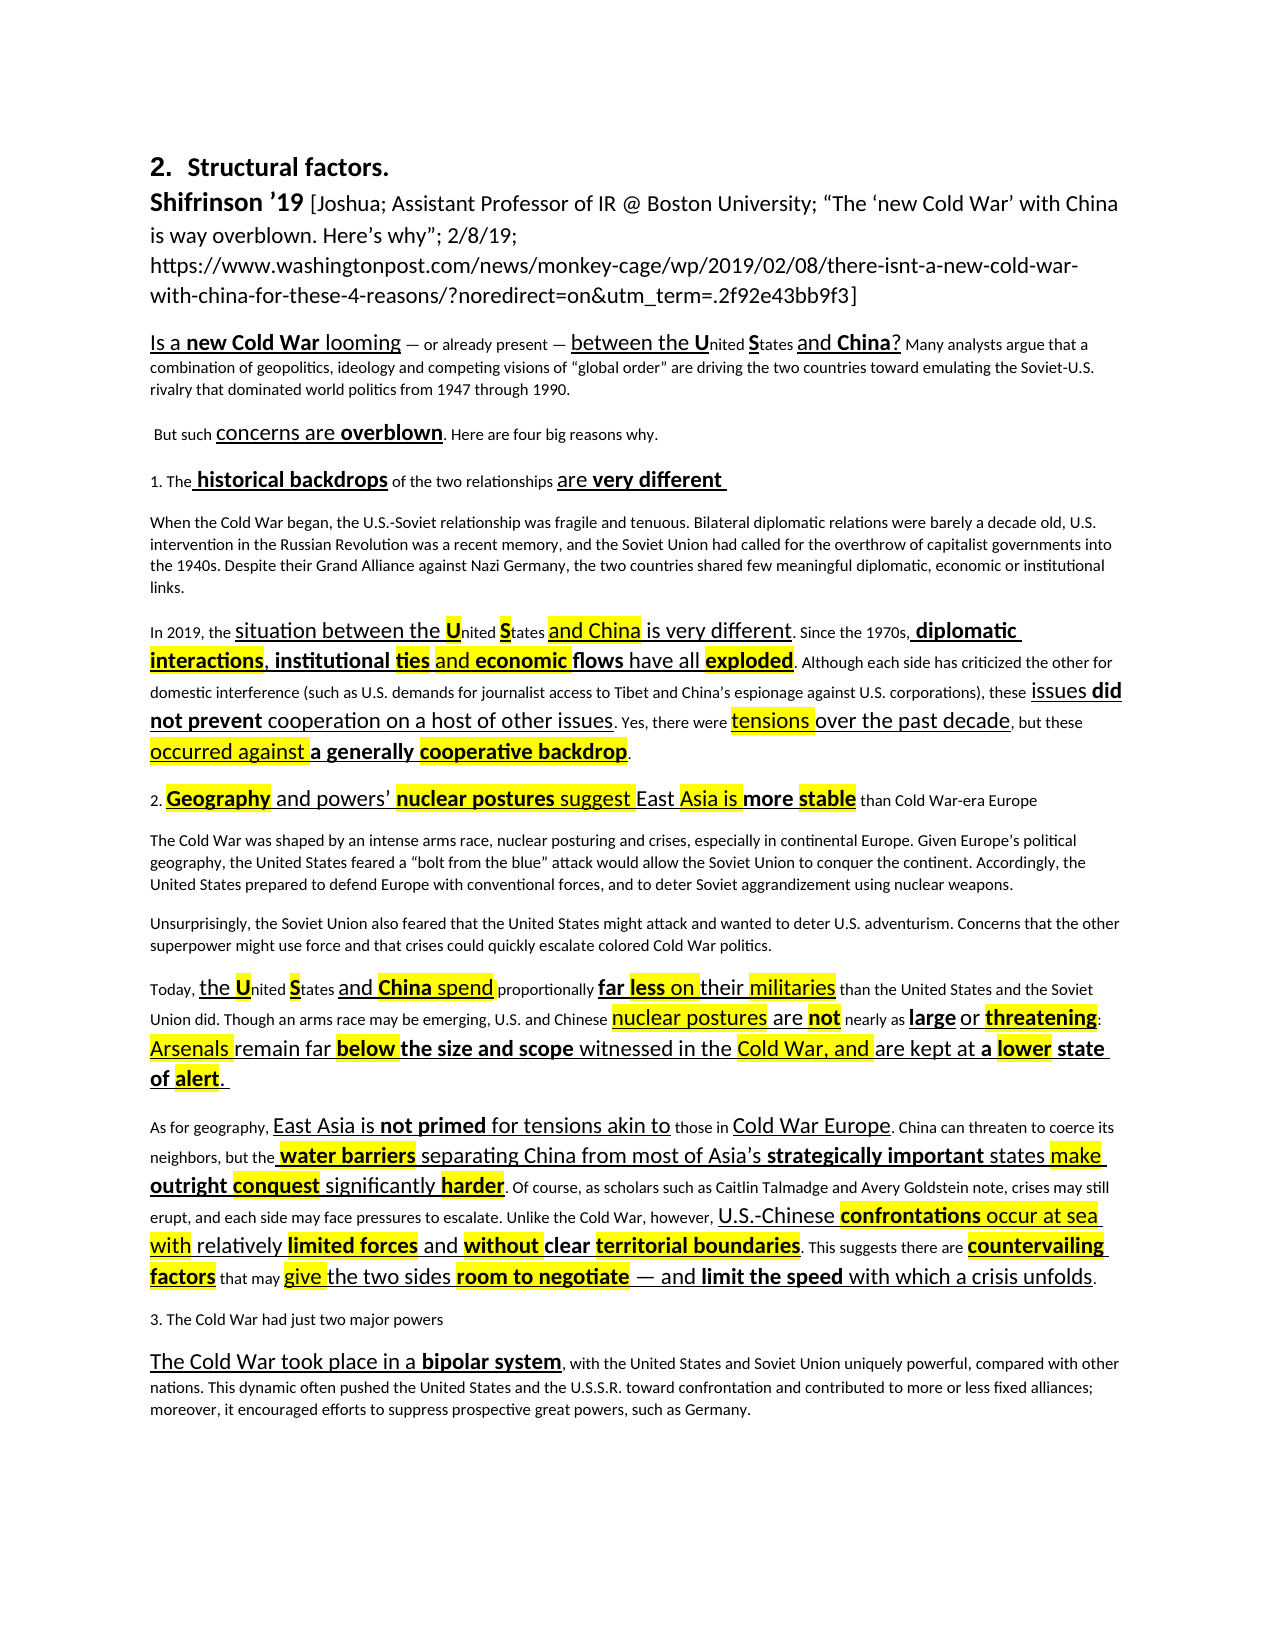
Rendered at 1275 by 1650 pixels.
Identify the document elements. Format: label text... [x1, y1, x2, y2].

text As for geography, East Asia is not primed for tensions akin to those in Cold War Europe. China can threaten to coerce its neighbors, but the water barriers separating China from most of Asia’s strategically important states make outright conquest significantly harder. Of course, as scholars such as Caitlin Talmadge and Avery Goldstein note, crises may still erupt, and each side may face pressures to escalate. Unlike the Cold War, however, U.S.-Chinese confrontations occur at sea with relatively limited forces and without clear territorial boundaries. This suggests there are countervailing factors that may give the two sides room to negotiate — and limit the speed with which a crisis unfolds. [150, 1111, 1125, 1290]
text Is a new Cold War looming — or already present — between the United States and China? Many analysts argue that a combination of geopolitics, ideology and competing visions of “global order” are driving the two countries toward emulating the Soviet-U.S. rivalry that dominated world politics from 1947 through 1990. [150, 328, 1125, 400]
text Shifrinson ’19 [Joshua; Assistant Professor of IR @ Boston University; “The ‘new Cold War’ with China is way overblown. Here’s why”; 2/8/19; https://www.washingtonpost.com/news/monkey-cage/wp/2019/02/08/there-isnt-a-new-cold-war-with-china-for-these-4-reasons/?noredirect=on&utm_term=.2f92e43bb9f3] [150, 186, 1125, 309]
text But such concerns are overblown. Here are four big reasons why. [150, 418, 1125, 446]
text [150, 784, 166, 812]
text The Cold War was shaped by an intense arms race, nuclear posturing and crises, especially in continental Europe. Given Europe’s political geography, the United States feared a “bolt from the blue” attack would allow the Soviet Union to conquer the continent. Accordingly, the United States prepared to defend Europe with conventional forces, and to deter Soviet aggrandizement using nuclear weapons. [150, 831, 1125, 895]
text The Cold War took place in a bipolar system, with the United States and Soviet Union uniquely powerful, compared with other nations. This dynamic often pushed the United States and the U.S.S.R. toward confrontation and contributed to more or less fixed alliances; moreover, it encouraged efforts to suppress prospective great powers, such as Germany. [150, 1347, 1125, 1419]
text 3. The Cold War had just two major powers [150, 1309, 1125, 1329]
text Today, the United States and China spend proportionally far less on their militaries than the United States and the Soviet Union did. Though an arms race may be emerging, U.S. and Chinese nuclear postures are not nearly as large or threatening: Arsenals remain far below the size and scope witnessed in the Cold War, and are kept at a lower state of alert. [150, 973, 1125, 1092]
text In 2019, the situation between the United States and China is very different. Since the 1970s, diplomatic interactions, institutional ties and economic flows have all exploded. Although each side has criticized the other for domestic interference (such as U.S. demands for journalist access to Tibet and China’s espionage against U.S. corporations), these issues did not prevent cooperation on a host of other issues. Yes, there were tensions over the past decade, but these occurred against a generally cooperative backdrop. [150, 616, 1125, 765]
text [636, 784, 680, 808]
subtitle Structural factors. [150, 150, 1125, 183]
text 1. The historical backdrops of the two relationships are very different [150, 465, 1125, 493]
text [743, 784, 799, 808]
text Unsurprisingly, the Soviet Union also feared that the United States might attack and wanted to deter U.S. adventurism. Concerns that the other superpower might use force and that crises could quickly escalate colored Cold War politics. [150, 913, 1125, 955]
text When the Cold War began, the U.S.-Soviet relationship was fragile and tenuous. Bilateral diplomatic relations were barely a decade old, U.S. intervention in the Russian Revolution was a recent memory, and the Soviet Union had called for the overthrow of capitalist governments into the 1940s. Despite their Grand Alliance against Nazi Germany, the two countries shared few meaningful diplomatic, economic or institutional links. [150, 512, 1125, 598]
text 2. Geography and powers’ nuclear postures suggest East Asia is more stable than Cold War-era Europe [856, 784, 1125, 812]
